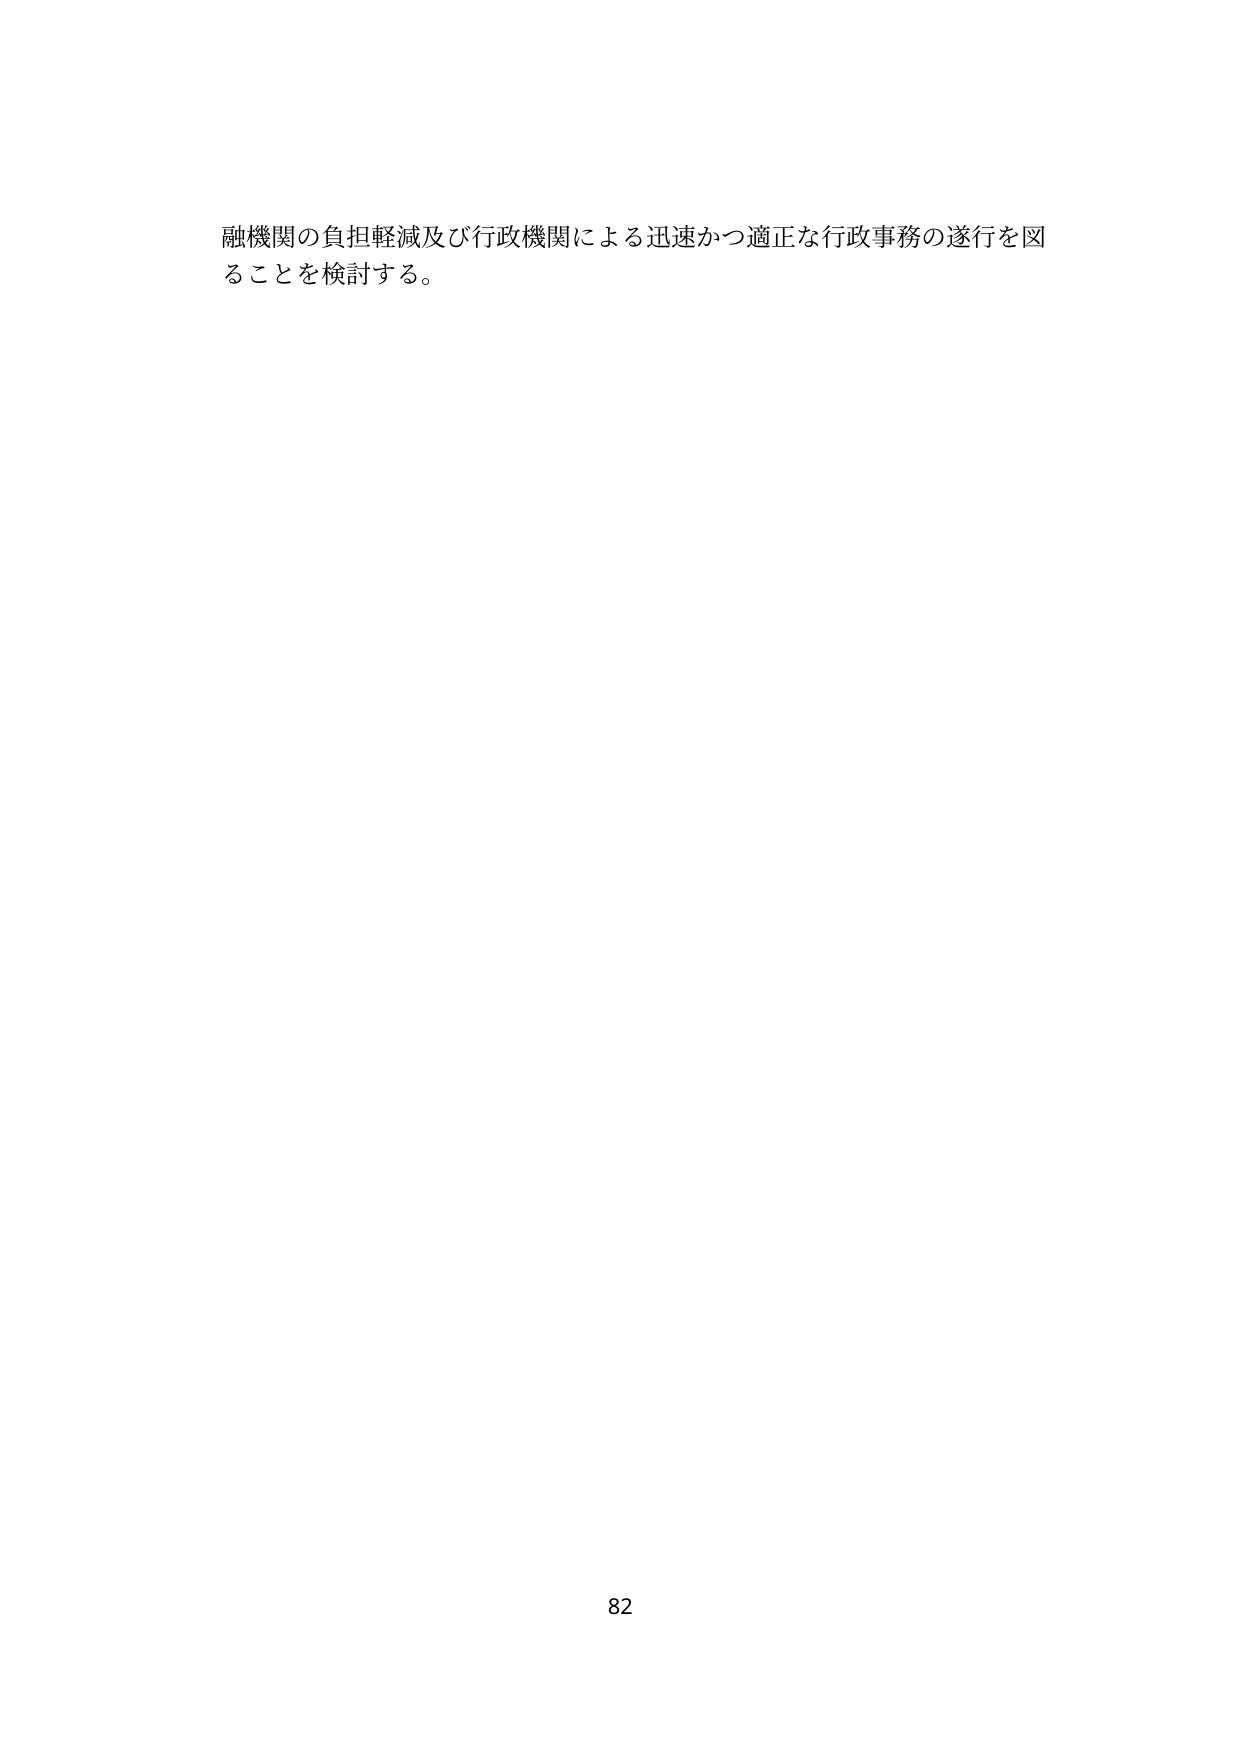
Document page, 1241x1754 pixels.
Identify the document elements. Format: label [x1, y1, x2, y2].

text [221, 217, 1063, 292]
